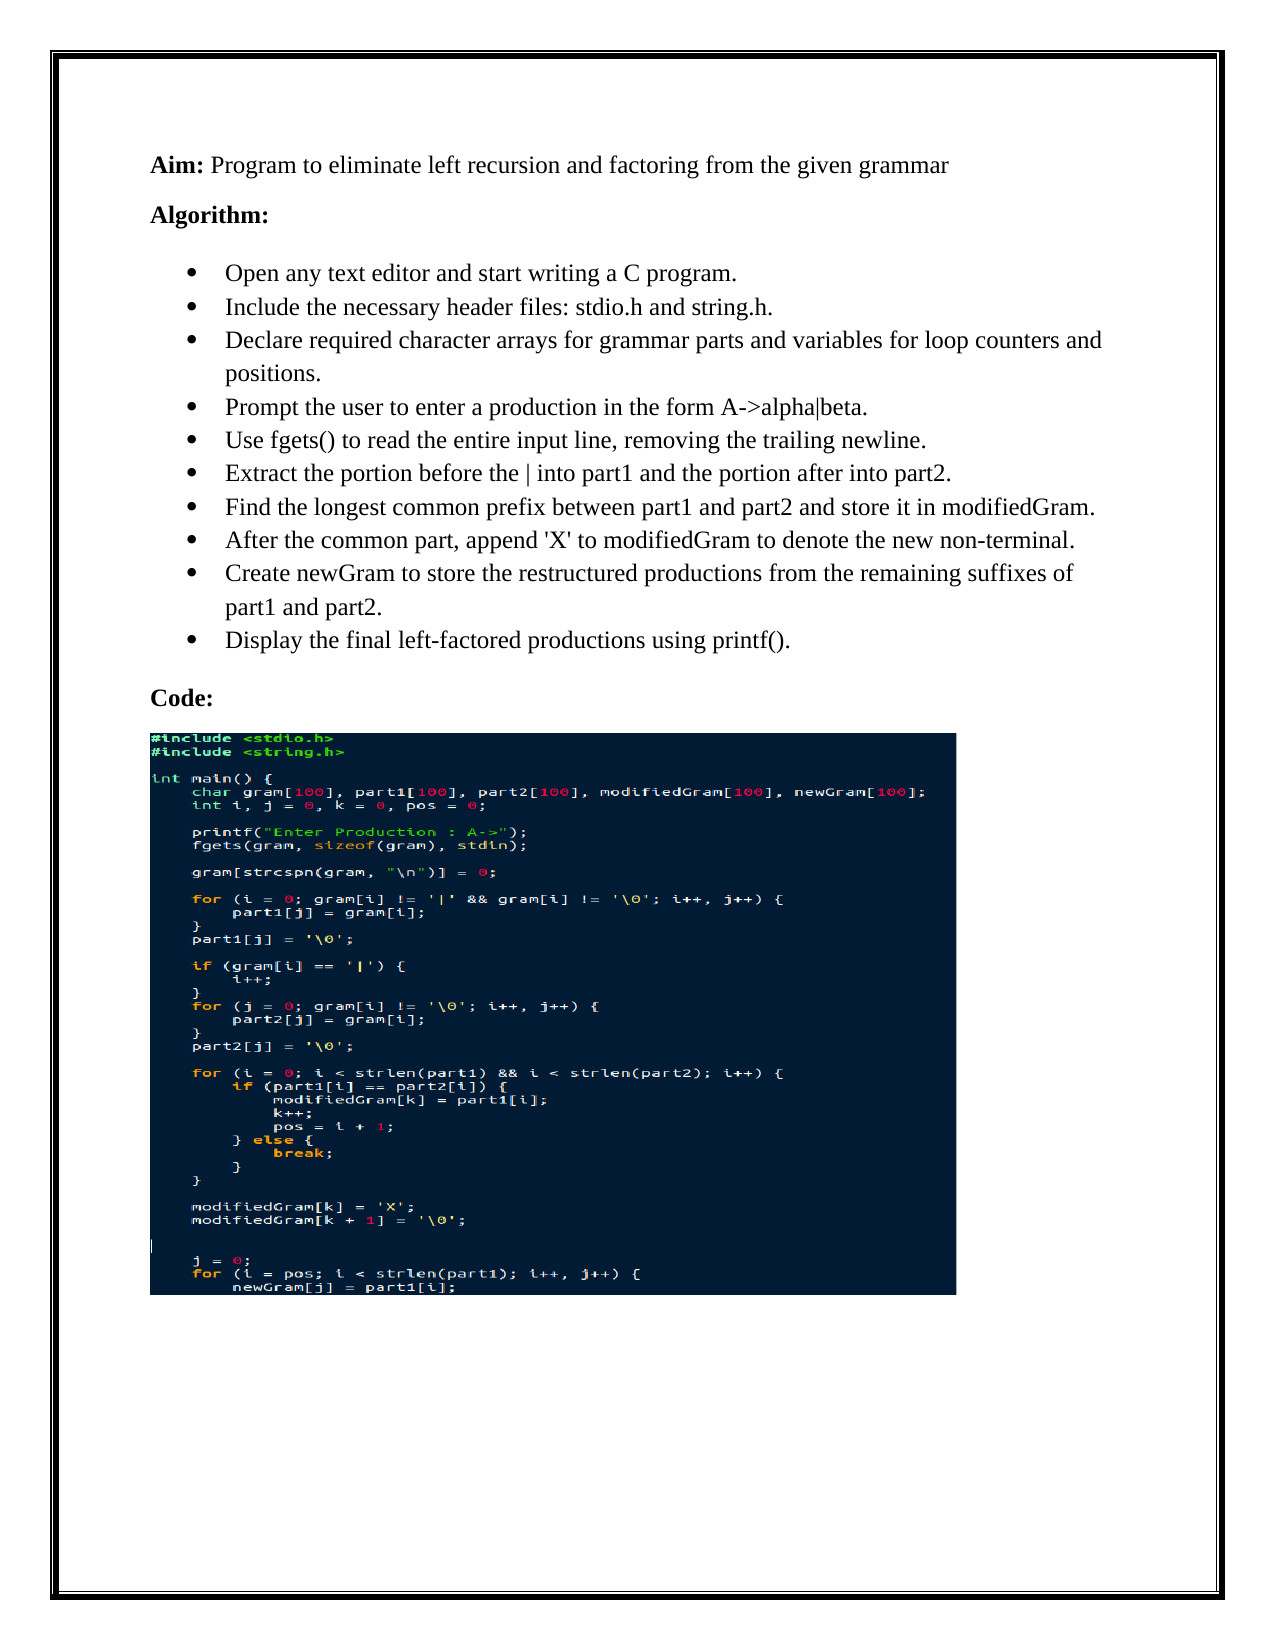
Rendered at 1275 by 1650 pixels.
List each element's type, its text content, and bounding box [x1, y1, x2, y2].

list After the common part, append 'X' to modifiedGram to denote the new non-terminal. [187, 525, 1125, 554]
list Use fgets() to read the entire input line, removing the trailing newline. [187, 425, 1125, 454]
list Prompt the user to enter a production in the form A->alpha|beta. [187, 392, 1125, 420]
picture [150, 733, 957, 1295]
list Find the longest common prefix between part1 and part2 and store it in modifiedGram. [187, 492, 1125, 520]
list Display the final left-factored productions using printf(). [187, 625, 1125, 654]
list Create newGram to store the restructured productions from the remaining suffixes of part1 and part2. [187, 558, 1125, 620]
list Include the necessary header files: stdio.h and string.h. [187, 292, 1125, 320]
text Code: [150, 683, 1125, 712]
list Extract the portion before the | into part1 and the portion after into part2. [187, 458, 1125, 487]
list Open any text editor and start writing a C program. [187, 258, 1125, 287]
list Declare required character arrays for grammar parts and variables for loop counters and positions. [187, 325, 1125, 387]
text Algorithm: [150, 200, 1125, 229]
text Aim: Program to eliminate left recursion and factoring from the given grammar [150, 150, 1125, 179]
